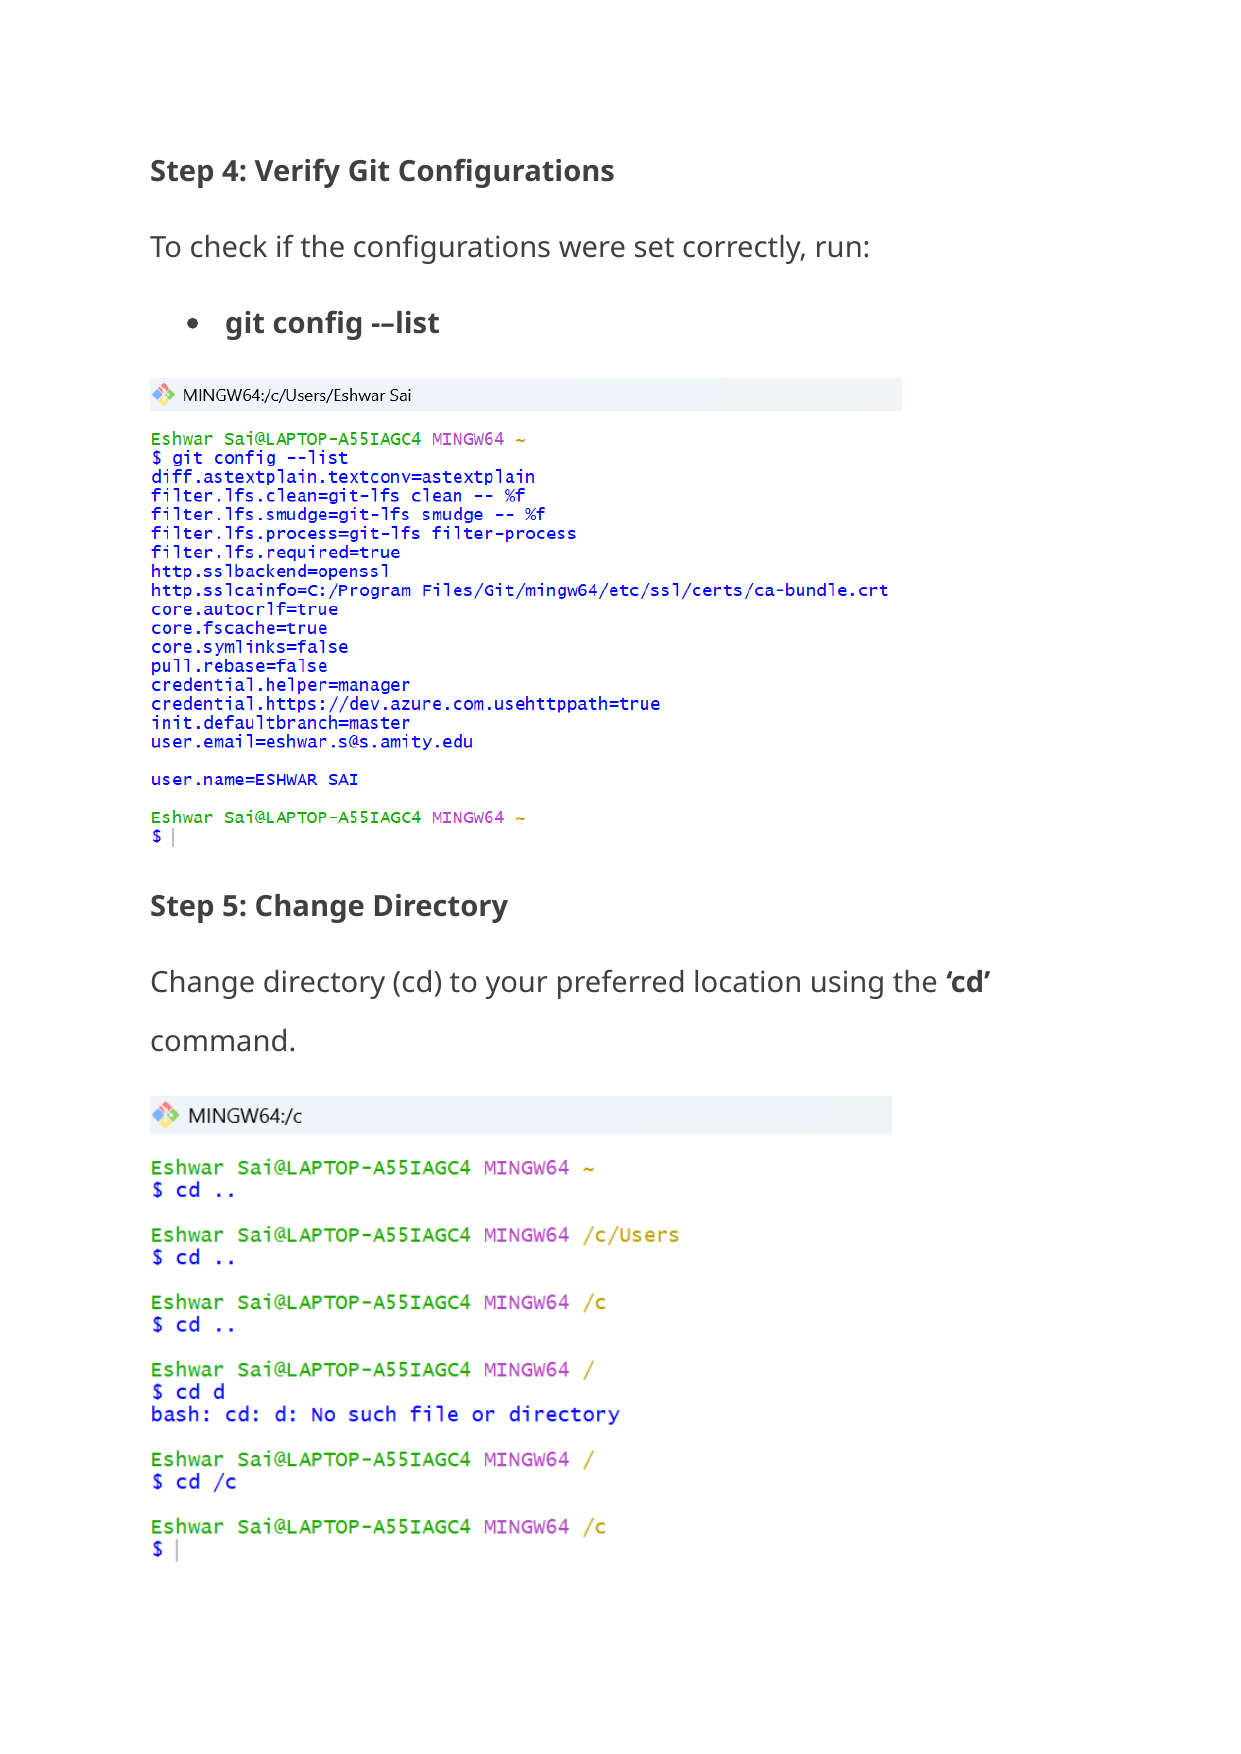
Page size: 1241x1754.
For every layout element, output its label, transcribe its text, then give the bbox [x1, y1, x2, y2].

text Step 5: Change Directory [150, 885, 1090, 925]
text To check if the configurations were set correctly, run: [150, 226, 1090, 266]
picture [150, 378, 902, 853]
text Change directory (cd) to your preferred location using the ‘cd’ command. [150, 961, 1090, 1060]
text Step 4: Verify Git Configurations [150, 150, 1090, 190]
picture [150, 1096, 893, 1574]
list git config -–list [187, 302, 1090, 342]
